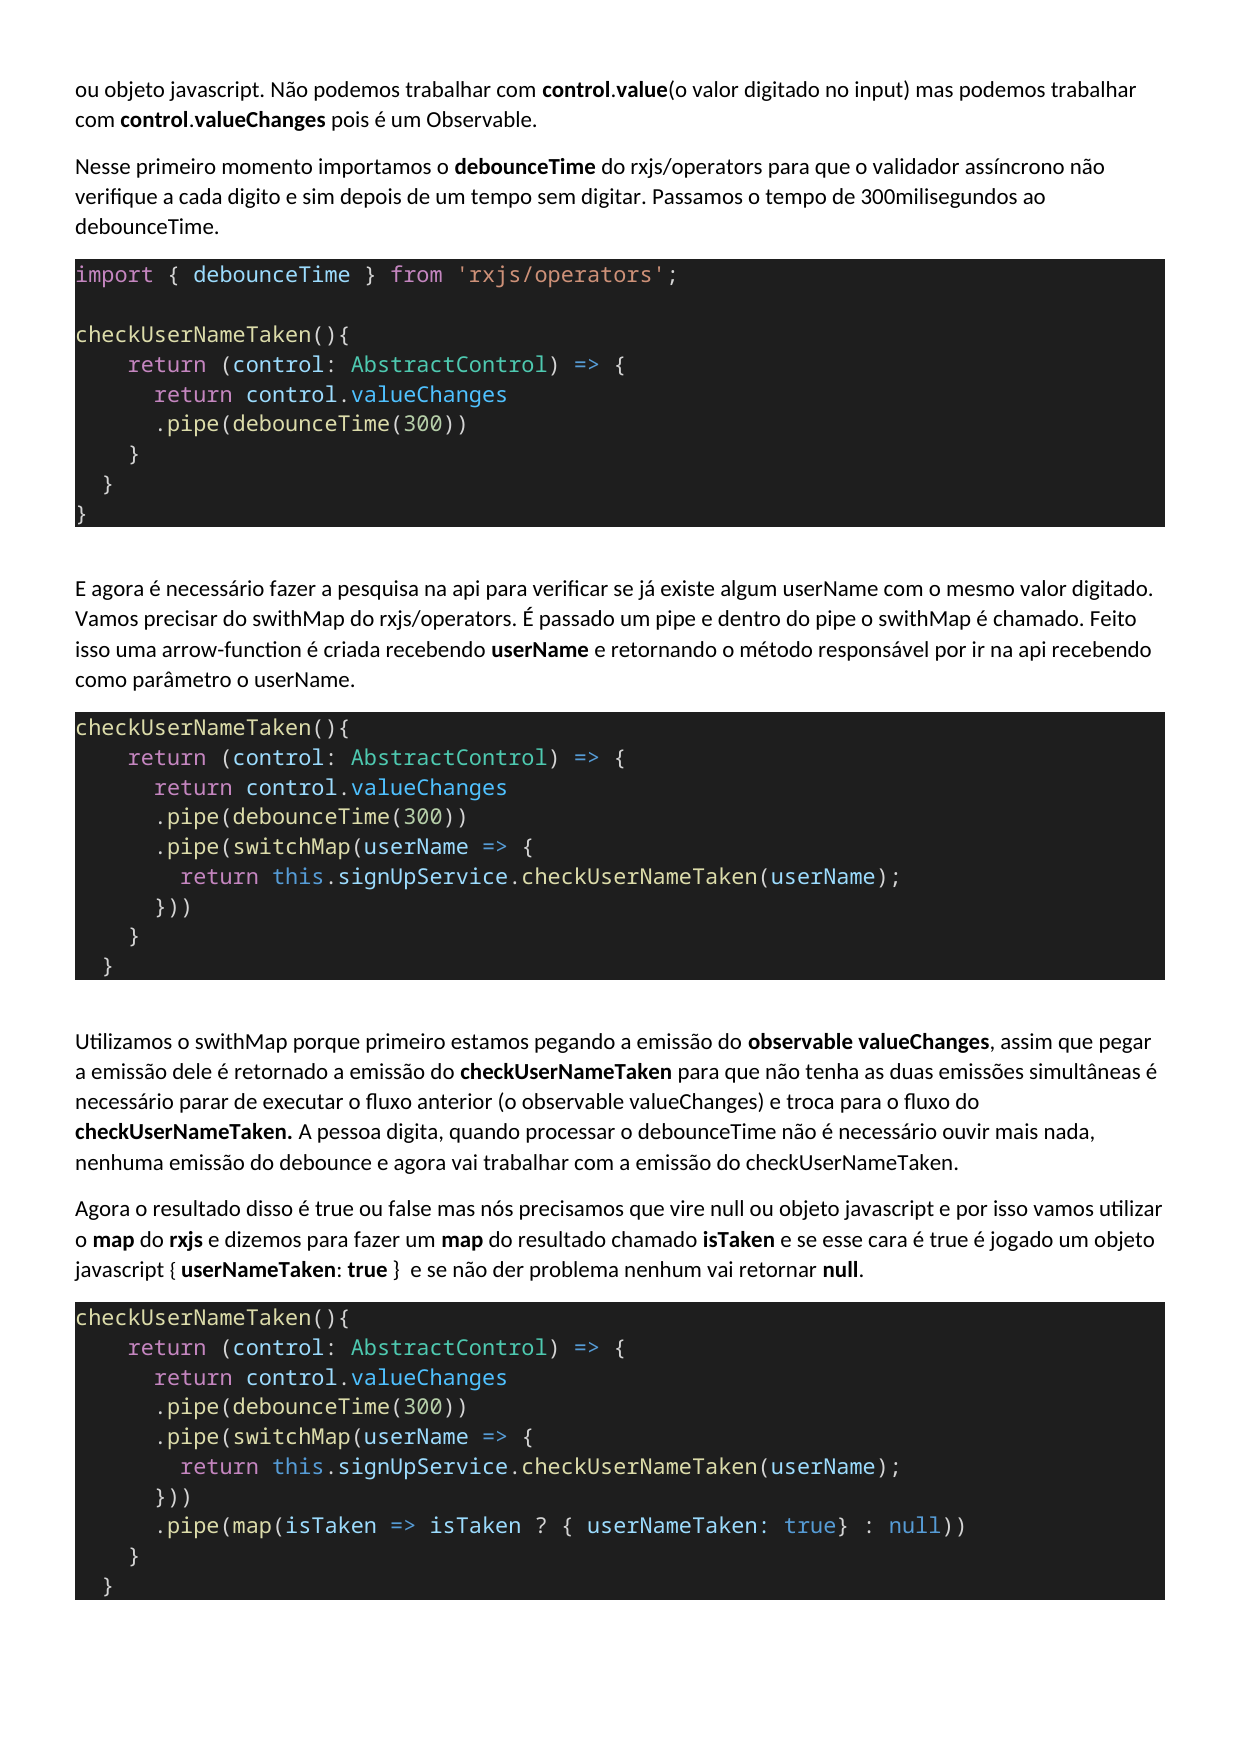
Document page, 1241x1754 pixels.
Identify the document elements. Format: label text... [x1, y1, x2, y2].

text return (control: AbstractControl) => { [75, 742, 1165, 771]
text .pipe(switchMap(userName => { [75, 1421, 1165, 1451]
text return control.valueChanges [75, 1361, 1165, 1391]
text })) [75, 891, 1165, 920]
text Utilizamos o swithMap porque primeiro estamos pegando a emissão do observable valueChanges, assim que pegar a emissão dele é retornado a emissão do checkUserNameTaken para que não tenha as duas emissões simultâneas é necessário parar de executar o fluxo anterior (o observable valueChanges) e troca para o fluxo do checkUserNameTaken. A pessoa digita, quando processar o debounceTime não é necessário ouvir mais nada, nenhuma emissão do debounce e agora vai trabalhar com a emissão do checkUserNameTaken. [75, 1027, 1165, 1176]
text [75, 75, 1165, 133]
text })) [75, 1481, 1165, 1510]
text } [75, 1540, 1165, 1570]
text Agora o resultado disso é true ou false mas nós precisamos que vire null ou objeto javascript e por isso vamos utilizar o map do rxjs e dizemos para fazer um map do resultado chamado isTaken e se esse cara é true é jogado um objeto javascript { userNameTaken: true } e se não der problema nenhum vai retornar null. [75, 1194, 1165, 1283]
text .pipe(debounceTime(300)) [75, 801, 1165, 831]
text } [75, 920, 1165, 950]
text return (control: AbstractControl) => { [75, 1332, 1165, 1361]
text return this.signUpService.checkUserNameTaken(userName); [75, 1451, 1165, 1481]
text E agora é necessário fazer a pesquisa na api para verificar se já existe algum userName com o mesmo valor digitado. Vamos precisar do swithMap do rxjs/operators. É passado um pipe e dentro do pipe o swithMap é chamado. Feito isso uma arrow-function é criada recebendo userName e retornando o método responsável por ir na api recebendo como parâmetro o userName. [75, 574, 1165, 693]
text } [75, 438, 1165, 468]
text } [75, 950, 1165, 980]
text .pipe(switchMap(userName => { [75, 831, 1165, 861]
text checkUserNameTaken(){ [75, 1302, 1165, 1332]
text return (control: AbstractControl) => { [75, 349, 1165, 378]
text import { debounceTime } from 'rxjs/operators'; [75, 259, 1165, 289]
text } [75, 468, 1165, 498]
text } [75, 498, 1165, 527]
text } [75, 1570, 1165, 1600]
text .pipe(debounceTime(300)) [75, 408, 1165, 438]
text return this.signUpService.checkUserNameTaken(userName); [75, 861, 1165, 891]
text Nesse primeiro momento importamos o debounceTime do rxjs/operators para que o validador assíncrono não verifique a cada digito e sim depois de um tempo sem digitar. Passamos o tempo de 300milisegundos ao debounceTime. [75, 152, 1165, 241]
text checkUserNameTaken(){ [75, 319, 1165, 349]
text return control.valueChanges [75, 771, 1165, 801]
text checkUserNameTaken(){ [75, 712, 1165, 742]
text return control.valueChanges [75, 378, 1165, 408]
text .pipe(map(isTaken => isTaken ? { userNameTaken: true} : null)) [75, 1510, 1165, 1540]
text .pipe(debounceTime(300)) [75, 1391, 1165, 1421]
